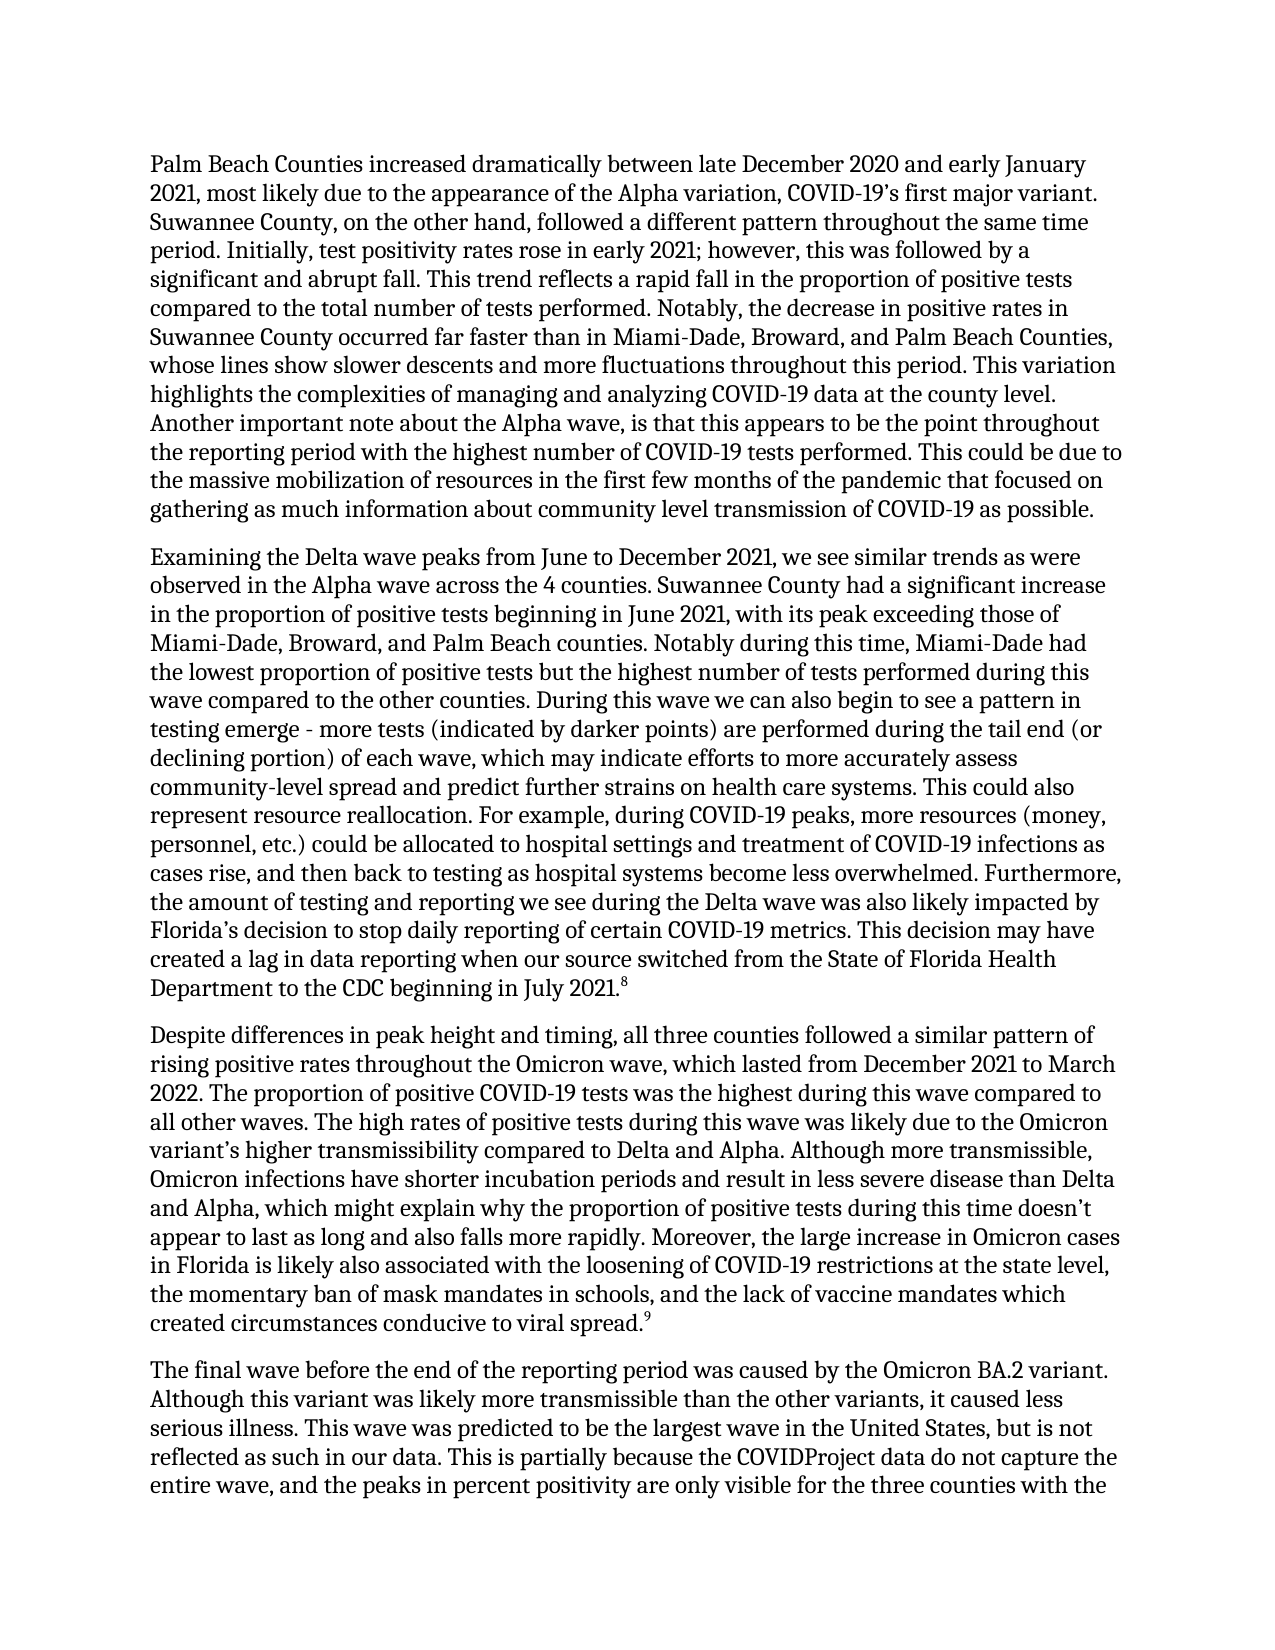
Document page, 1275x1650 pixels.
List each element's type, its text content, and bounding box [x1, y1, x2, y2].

text Despite differences in peak height and timing, all three counties followed a similar pattern of rising positive rates throughout the Omicron wave, which lasted from December 2021 to March 2022. The proportion of positive COVID-19 tests was the highest during this wave compared to all other waves. The high rates of positive tests during this wave was likely due to the Omicron variant’s higher transmissibility compared to Delta and Alpha. Although more transmissible, Omicron infections have shorter incubation periods and result in less severe disease than Delta and Alpha, which might explain why the proportion of positive tests during this time doesn’t appear to last as long and also falls more rapidly. Moreover, the large increase in Omicron cases in Florida is likely also associated with the loosening of COVID-19 restrictions at the state level, the momentary ban of mask mandates in schools, and the lack of vaccine mandates which created circumstances conducive to viral spread.9 [150, 1021, 1125, 1337]
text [150, 1356, 1125, 1500]
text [150, 150, 1125, 524]
text Examining the Delta wave peaks from June to December 2021, we see similar trends as were observed in the Alpha wave across the 4 counties. Suwannee County had a significant increase in the proportion of positive tests beginning in June 2021, with its peak exceeding those of Miami-Dade, Broward, and Palm Beach counties. Notably during this time, Miami-Dade had the lowest proportion of positive tests but the highest number of tests performed during this wave compared to the other counties. During this wave we can also begin to see a pattern in testing emerge - more tests (indicated by darker points) are performed during the tail end (or declining portion) of each wave, which may indicate efforts to more accurately assess community-level spread and predict further strains on health care systems. This could also represent resource reallocation. For example, during COVID-19 peaks, more resources (money, personnel, etc.) could be allocated to hospital settings and treatment of COVID-19 infections as cases rise, and then back to testing as hospital systems become less overwhelmed. Furthermore, the amount of testing and reporting we see during the Delta wave was also likely impacted by Florida’s decision to stop daily reporting of certain COVID-19 metrics. This decision may have created a lag in data reporting when our source switched from the State of Florida Health Department to the CDC beginning in July 2021.8 [150, 542, 1125, 1002]
